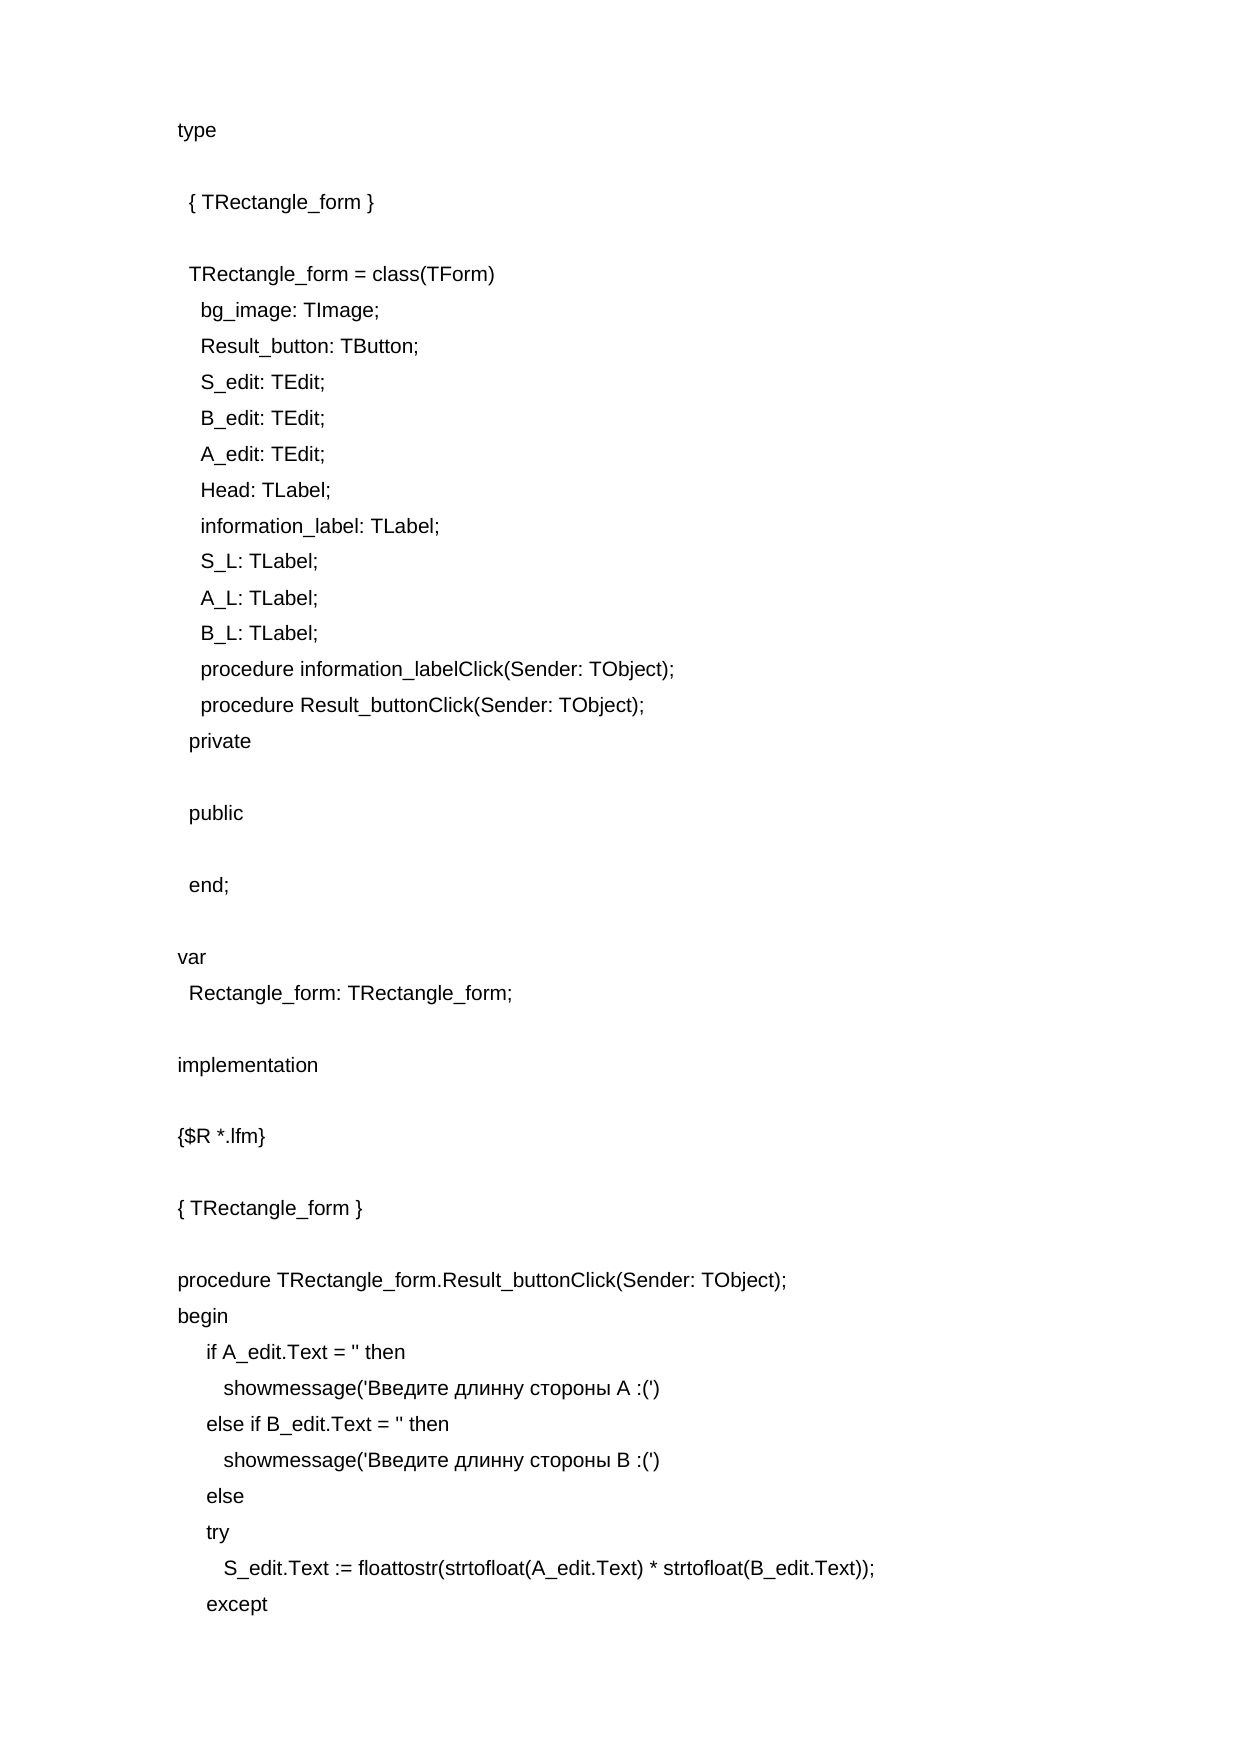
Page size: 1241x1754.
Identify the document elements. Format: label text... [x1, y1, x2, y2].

text Result_button: TButton; [177, 334, 1152, 358]
text if A_edit.Text = '' then [177, 1340, 1152, 1364]
text bg_image: TImage; [177, 298, 1152, 322]
text B_L: TLabel; [177, 621, 1152, 645]
text { TRectangle_form } [177, 1196, 1152, 1220]
text else [177, 1484, 1152, 1508]
text public [177, 801, 1152, 825]
text begin [177, 1304, 1152, 1328]
text { TRectangle_form } [177, 190, 1152, 214]
text procedure Result_buttonClick(Sender: TObject); [177, 693, 1152, 717]
text procedure information_labelClick(Sender: TObject); [177, 657, 1152, 681]
text showmessage('Введите длинну стороны B :(') [177, 1448, 1152, 1472]
text else if B_edit.Text = '' then [177, 1412, 1152, 1436]
text try [177, 1520, 1152, 1544]
text {$R *.lfm} [177, 1124, 1152, 1148]
text procedure TRectangle_form.Result_buttonClick(Sender: TObject); [177, 1268, 1152, 1292]
text var [177, 945, 1152, 969]
text implementation [177, 1052, 1152, 1076]
text except [177, 1592, 1152, 1616]
text information_label: TLabel; [177, 513, 1152, 537]
text A_edit: TEdit; [177, 442, 1152, 466]
text S_edit.Text := floattostr(strtofloat(A_edit.Text) * strtofloat(B_edit.Text)); [177, 1556, 1152, 1579]
text A_L: TLabel; [177, 585, 1152, 609]
text end; [177, 873, 1152, 897]
text S_L: TLabel; [177, 549, 1152, 573]
text private [177, 729, 1152, 753]
text type [177, 118, 1152, 142]
text showmessage('Введите длинну стороны A :(') [177, 1376, 1152, 1400]
text Head: TLabel; [177, 477, 1152, 501]
text Rectangle_form: TRectangle_form; [177, 981, 1152, 1004]
text B_edit: TEdit; [177, 406, 1152, 429]
text TRectangle_form = class(TForm) [177, 262, 1152, 286]
text S_edit: TEdit; [177, 370, 1152, 394]
